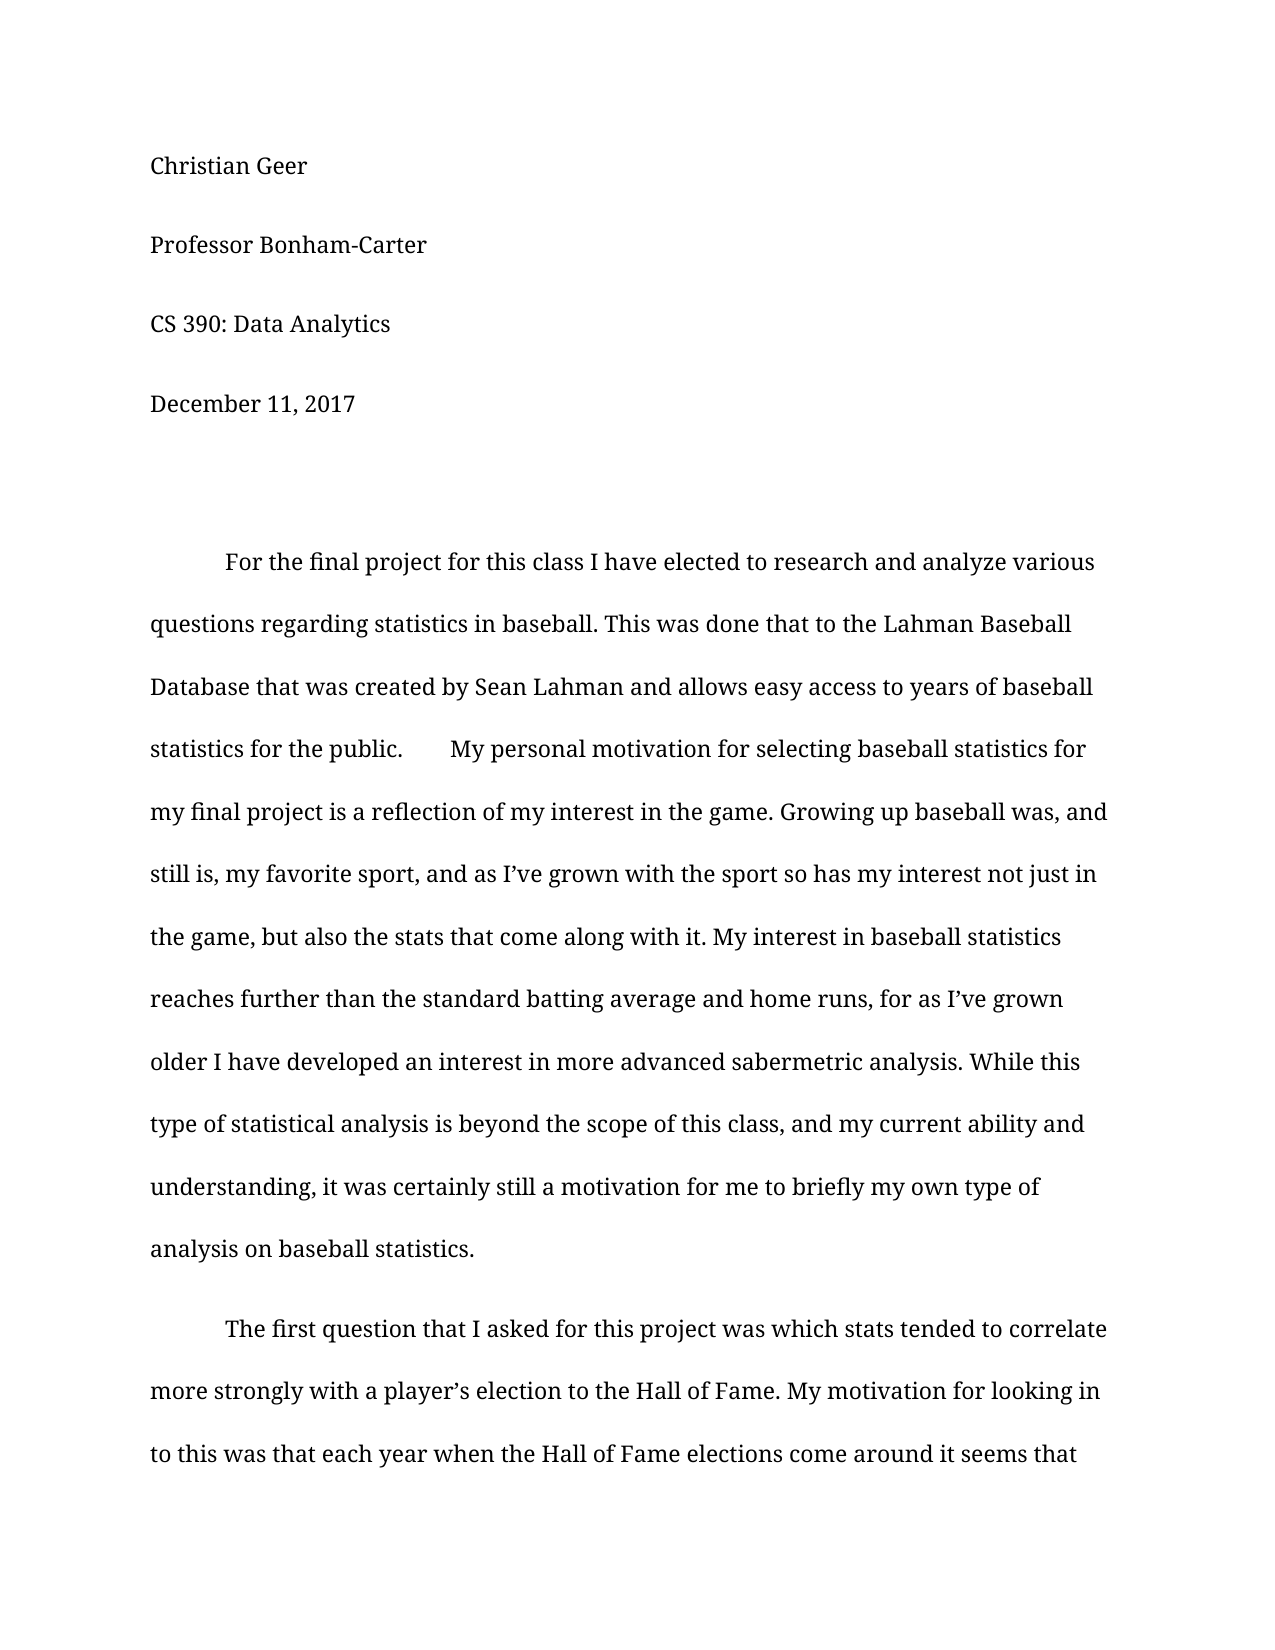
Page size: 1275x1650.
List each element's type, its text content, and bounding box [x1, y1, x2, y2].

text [150, 1312, 1125, 1469]
text Professor Bonham-Carter [150, 229, 1125, 260]
text For the final project for this class I have elected to research and analyze various questions regarding statistics in baseball. This was done that to the Lahman Baseball Database that was created by Sean Lahman and allows easy access to years of baseball statistics for the public. My personal motivation for selecting baseball statistics for my final project is a reflection of my interest in the game. Growing up baseball was, and still is, my favorite sport, and as I’ve grown with the sport so has my interest not just in the game, but also the stats that come along with it. My interest in baseball statistics reaches further than the standard batting average and home runs, for as I’ve grown older I have developed an interest in more advanced sabermetric analysis. While this type of statistical analysis is beyond the scope of this class, and my current ability and understanding, it was certainly still a motivation for me to briefly my own type of analysis on baseball statistics. [150, 546, 1125, 1264]
text CS 390: Data Analytics [150, 308, 1125, 339]
text Christian Geer [150, 150, 1125, 181]
text December 11, 2017 [150, 387, 1125, 419]
